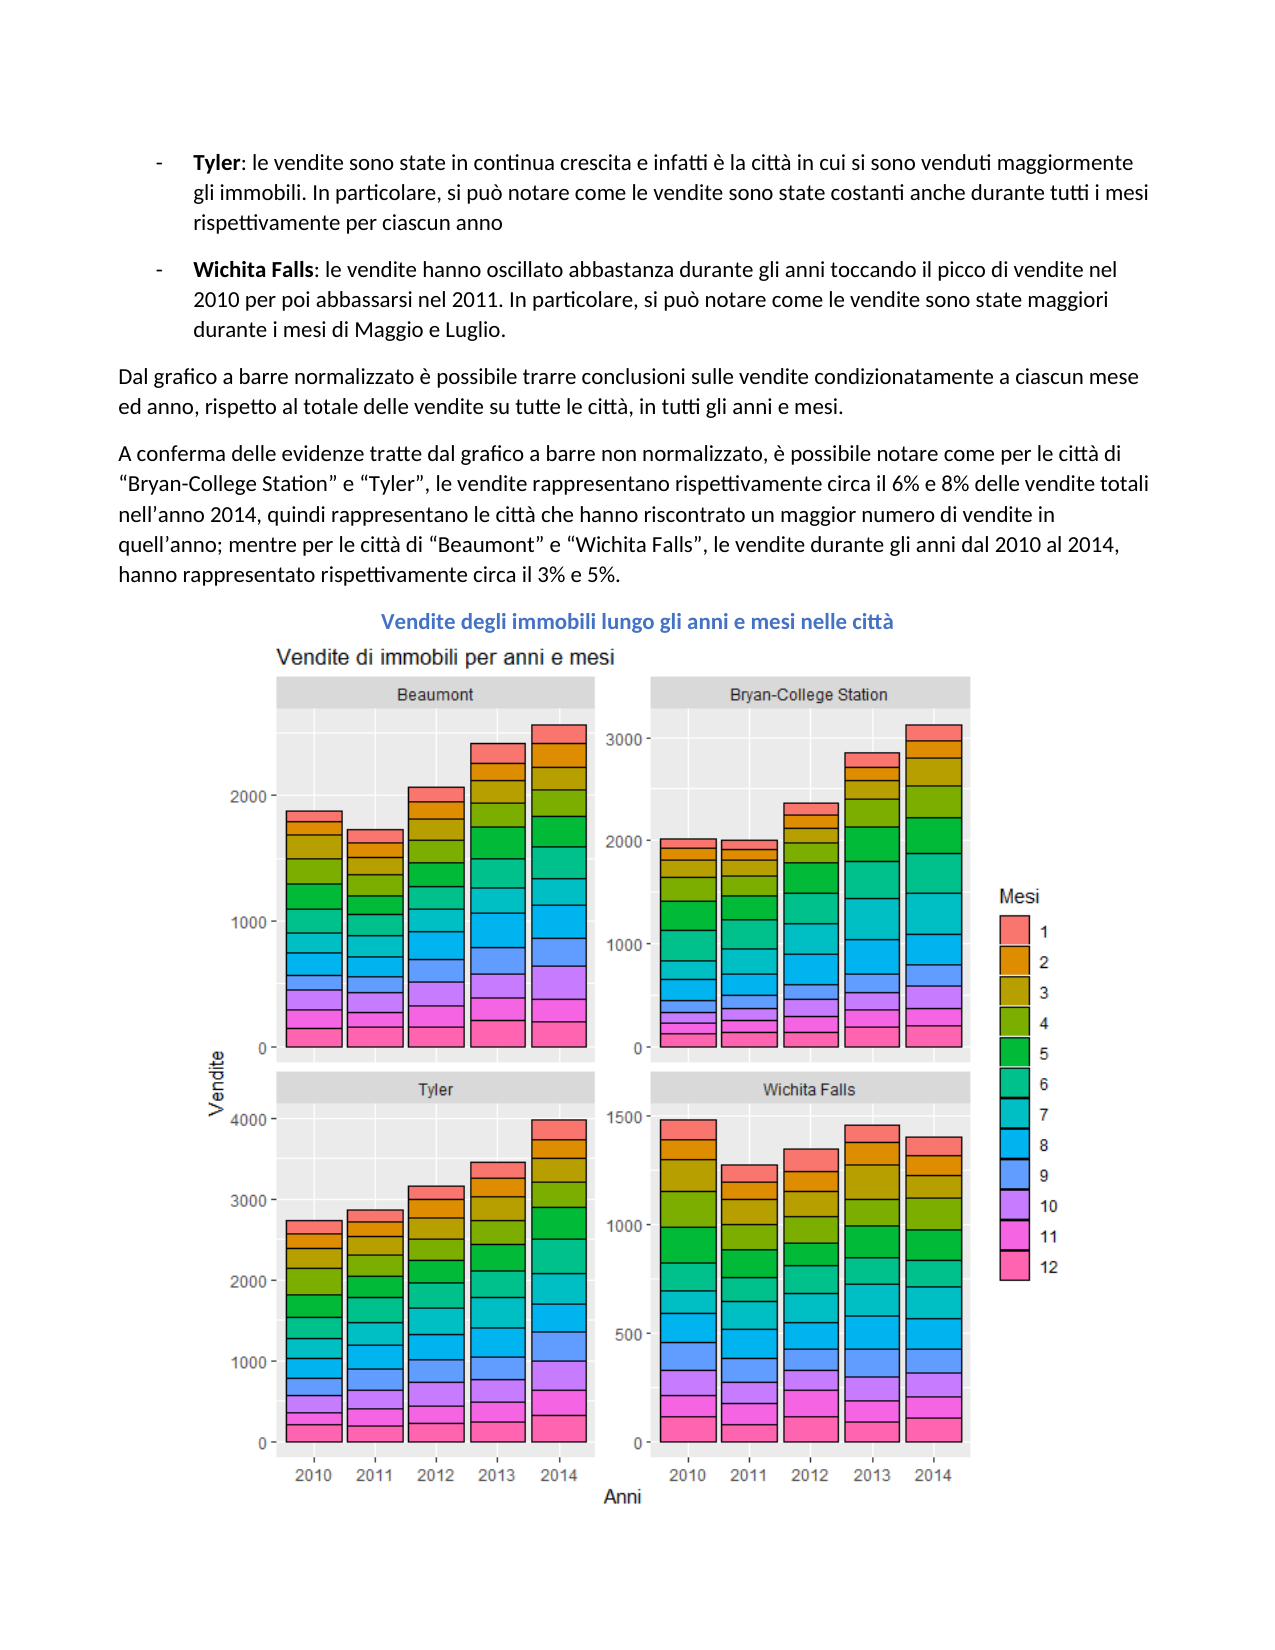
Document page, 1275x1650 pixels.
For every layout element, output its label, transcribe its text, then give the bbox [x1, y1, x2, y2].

list Wichita Falls: le vendite hanno oscillato abbastanza durante gli anni toccando il picco di vendite nel 2010 per poi abbassarsi nel 2011. In particolare, si può notare come le vendite sono state maggiori durante i mesi di Maggio e Luglio. [156, 255, 1157, 343]
text Vendite degli immobili lungo gli anni e mesi nelle città [118, 607, 1157, 635]
text A conferma delle evidenze tratte dal grafico a barre non normalizzato, è possibile notare come per le città di “Bryan-College Station” e “Tyler”, le vendite rappresentano rispettivamente circa il 6% e 8% delle vendite totali nell’anno 2014, quindi rappresentano le città che hanno riscontrato un maggior numero di vendite in quell’anno; mentre per le città di “Beaumont” e “Wichita Falls”, le vendite durante gli anni dal 2010 al 2014, hanno rappresentato rispettivamente circa il 3% e 5%. [118, 439, 1157, 588]
picture [197, 637, 1078, 1517]
text Dal grafico a barre normalizzato è possibile trarre conclusioni sulle vendite condizionatamente a ciascun mese ed anno, rispetto al totale delle vendite su tutte le città, in tutti gli anni e mesi. [118, 362, 1157, 420]
list Tyler: le vendite sono state in continua crescita e infatti è la città in cui si sono venduti maggiormente gli immobili. In particolare, si può notare come le vendite sono state costanti anche durante tutti i mesi rispettivamente per ciascun anno [156, 148, 1157, 236]
